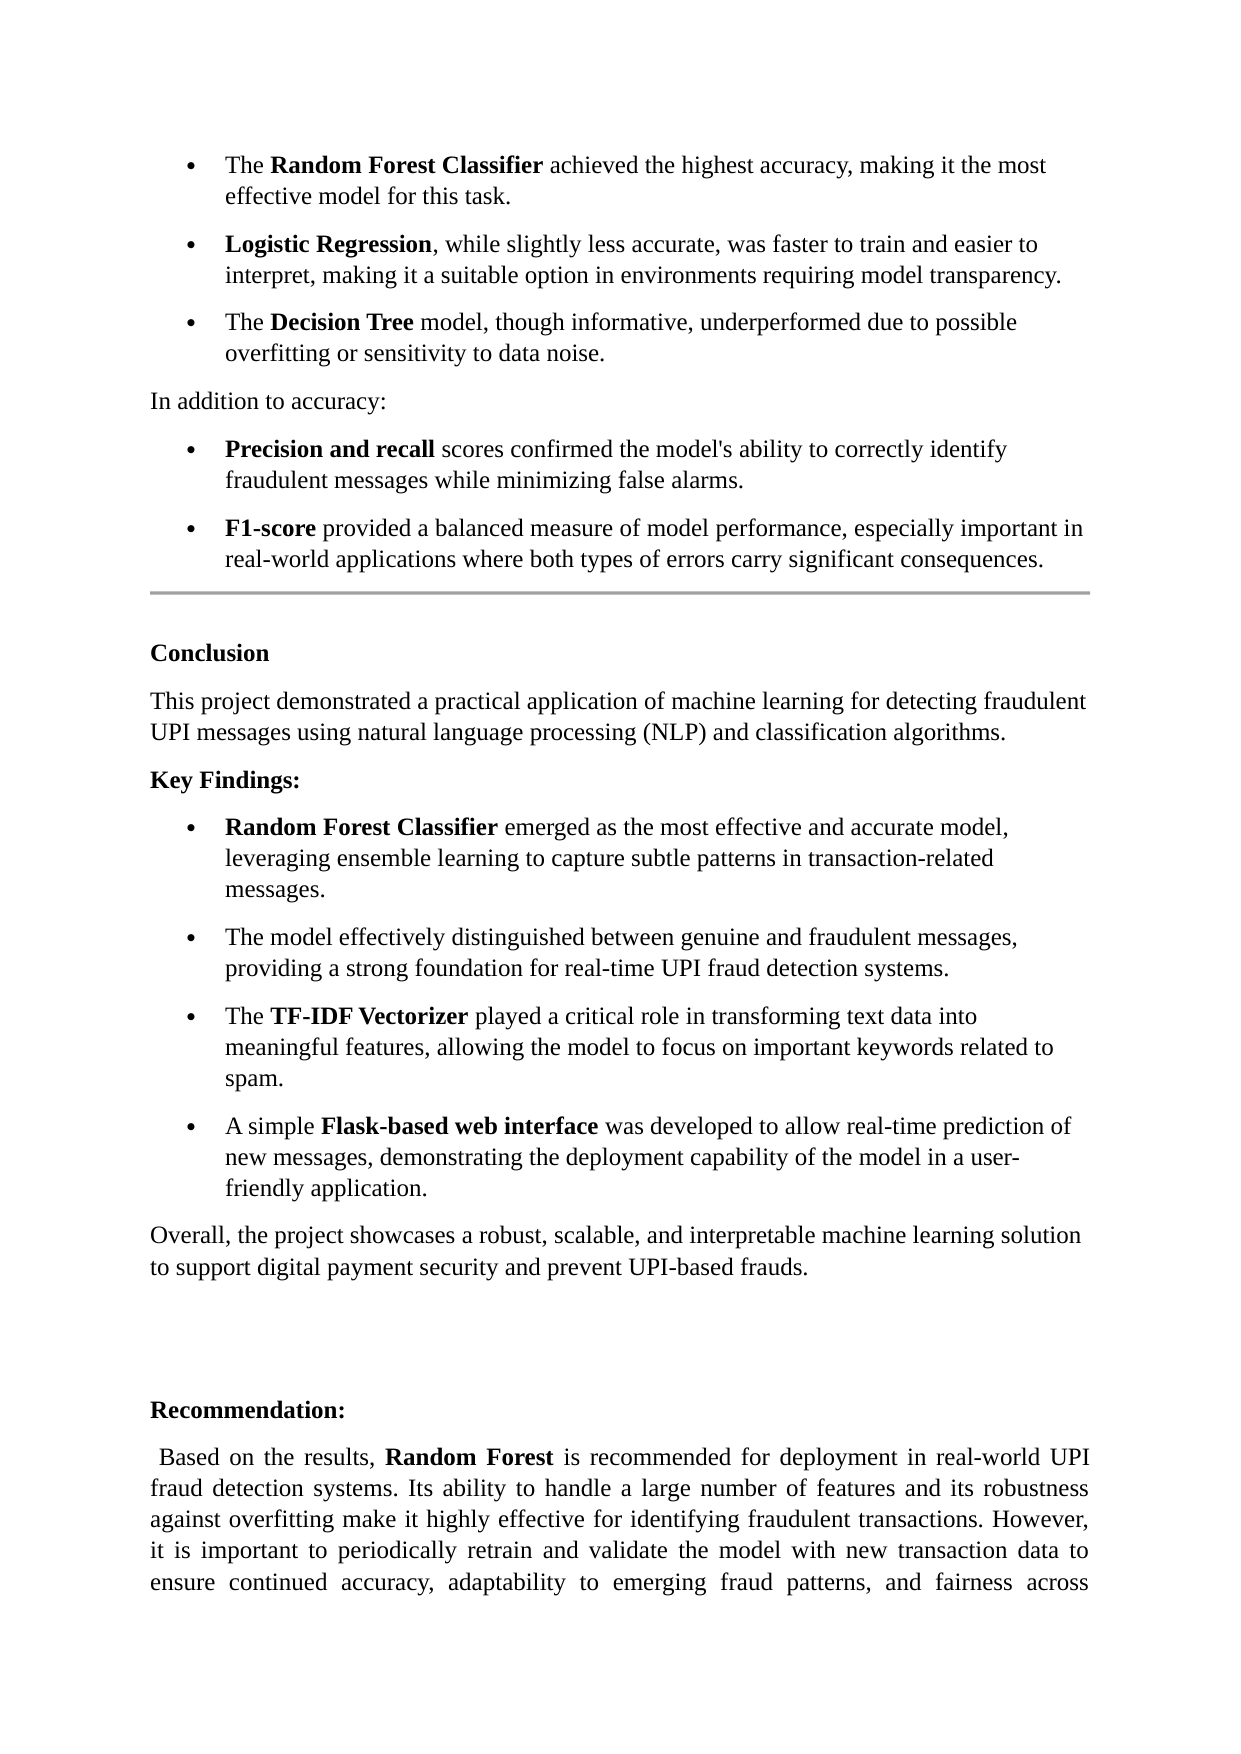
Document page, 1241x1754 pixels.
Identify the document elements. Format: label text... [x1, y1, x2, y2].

list The Decision Tree model, though informative, underperformed due to possible overfitting or sensitivity to data noise. [187, 307, 1090, 367]
text In addition to accuracy: [150, 386, 1090, 415]
list Precision and recall scores confirmed the model's ability to correctly identify fraudulent messages while minimizing false alarms. [187, 434, 1090, 494]
list The model effectively distinguished between genuine and fraudulent messages, providing a strong foundation for real-time UPI fraud detection systems. [187, 922, 1090, 982]
list F1-score provided a balanced measure of model performance, especially important in real-world applications where both types of errors carry significant consequences. [187, 513, 1090, 572]
text Key Findings: [150, 765, 1090, 793]
list The Random Forest Classifier achieved the highest accuracy, making it the most effective model for this task. [187, 150, 1090, 210]
list The TF-IDF Vectorizer played a critical role in transforming text data into meaningful features, allowing the model to focus on important keywords related to spam. [187, 1001, 1090, 1092]
text Recommendation: [150, 1395, 1090, 1423]
list Random Forest Classifier emerged as the most effective and accurate model, leveraging ensemble learning to capture subtle patterns in transaction-related messages. [187, 812, 1090, 903]
text Conclusion [150, 638, 1090, 667]
list Logistic Regression, while slightly less accurate, was faster to train and easier to interpret, making it a suitable option in environments requiring model transparency. [187, 229, 1090, 288]
list A simple Flask-based web interface was developed to allow real-time prediction of new messages, demonstrating the deployment capability of the model in a user-friendly application. [187, 1111, 1090, 1202]
text Overall, the project showcases a robust, scalable, and interpretable machine learning solution to support digital payment security and prevent UPI-based frauds. [150, 1221, 1090, 1280]
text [150, 1442, 1090, 1595]
text This project demonstrated a practical application of machine learning for detecting fraudulent UPI messages using natural language processing (NLP) and classification algorithms. [150, 686, 1090, 746]
